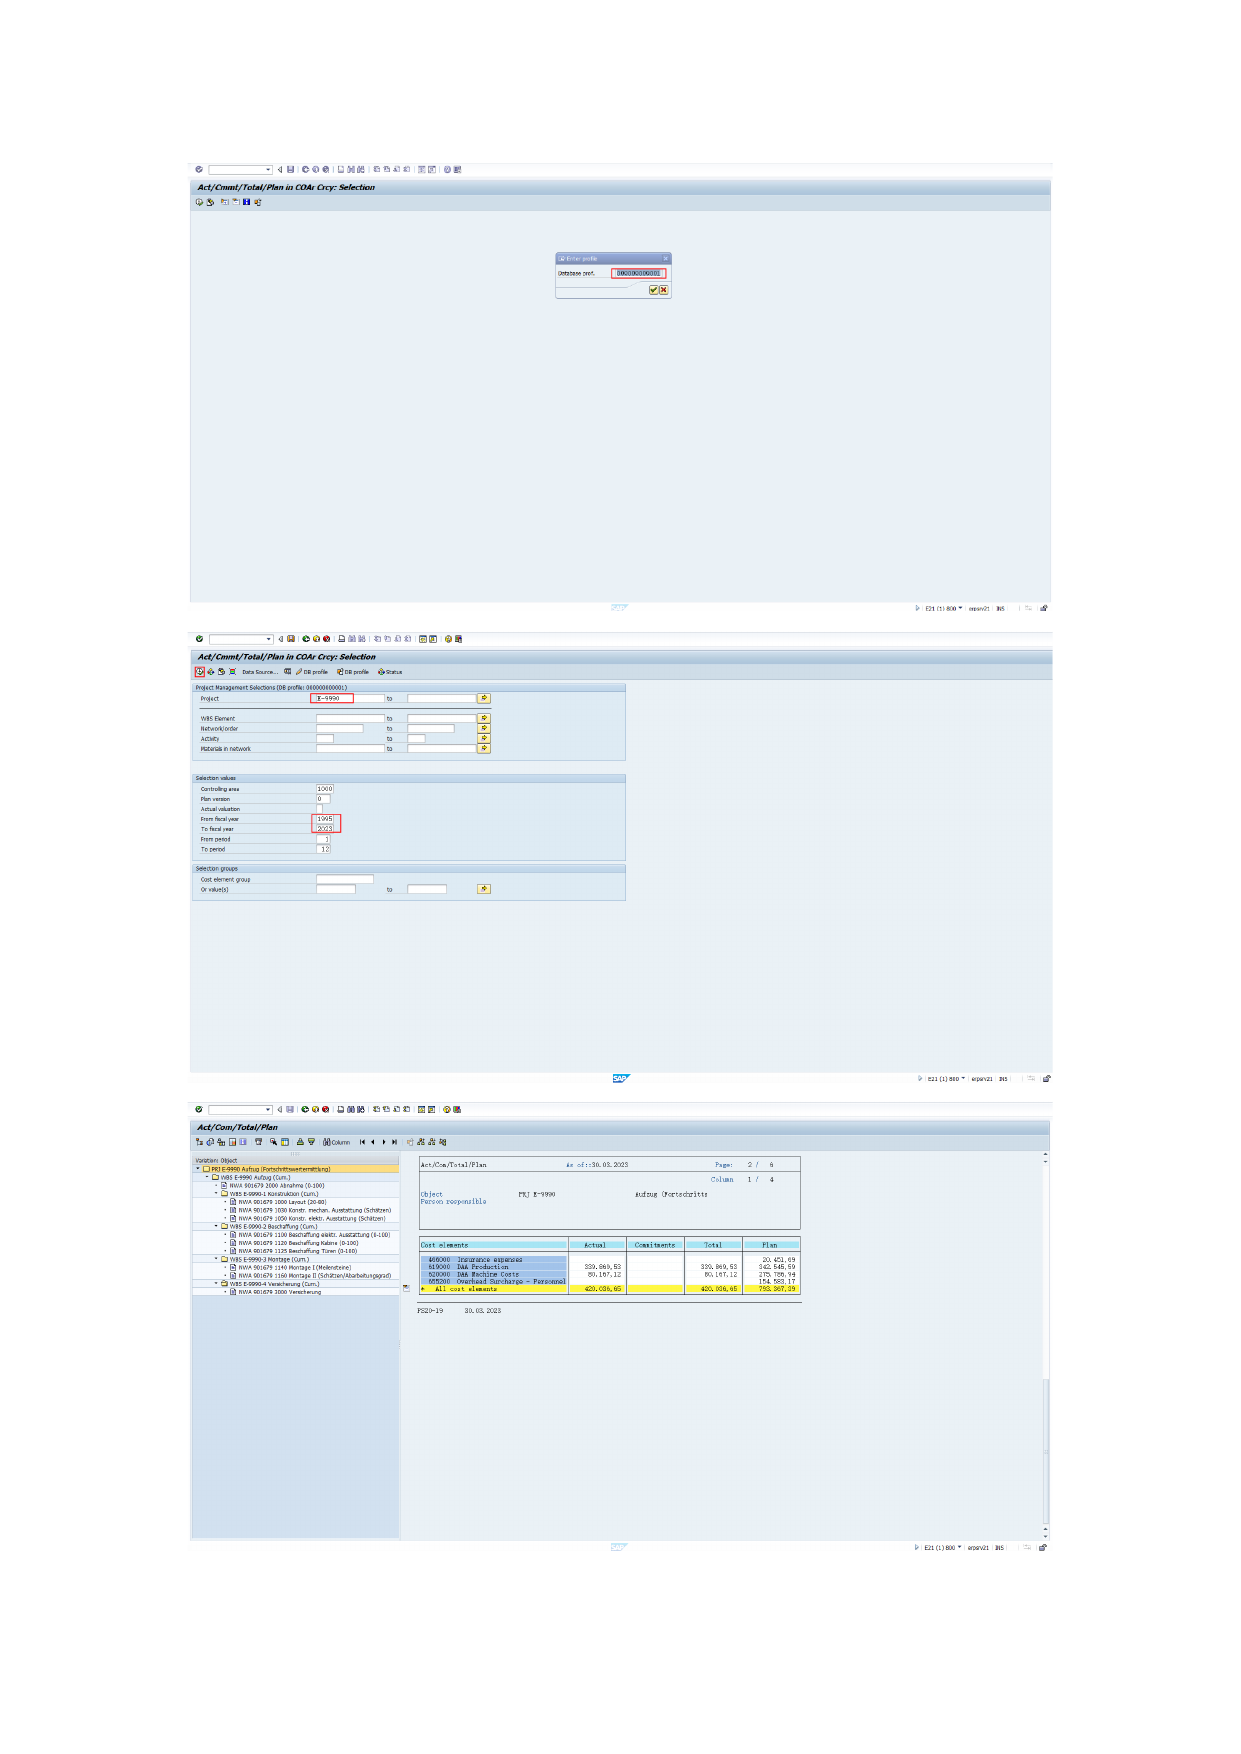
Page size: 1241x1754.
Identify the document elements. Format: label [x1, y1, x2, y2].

picture [187, 631, 1053, 1083]
picture [187, 162, 1053, 611]
picture [187, 1101, 1053, 1551]
